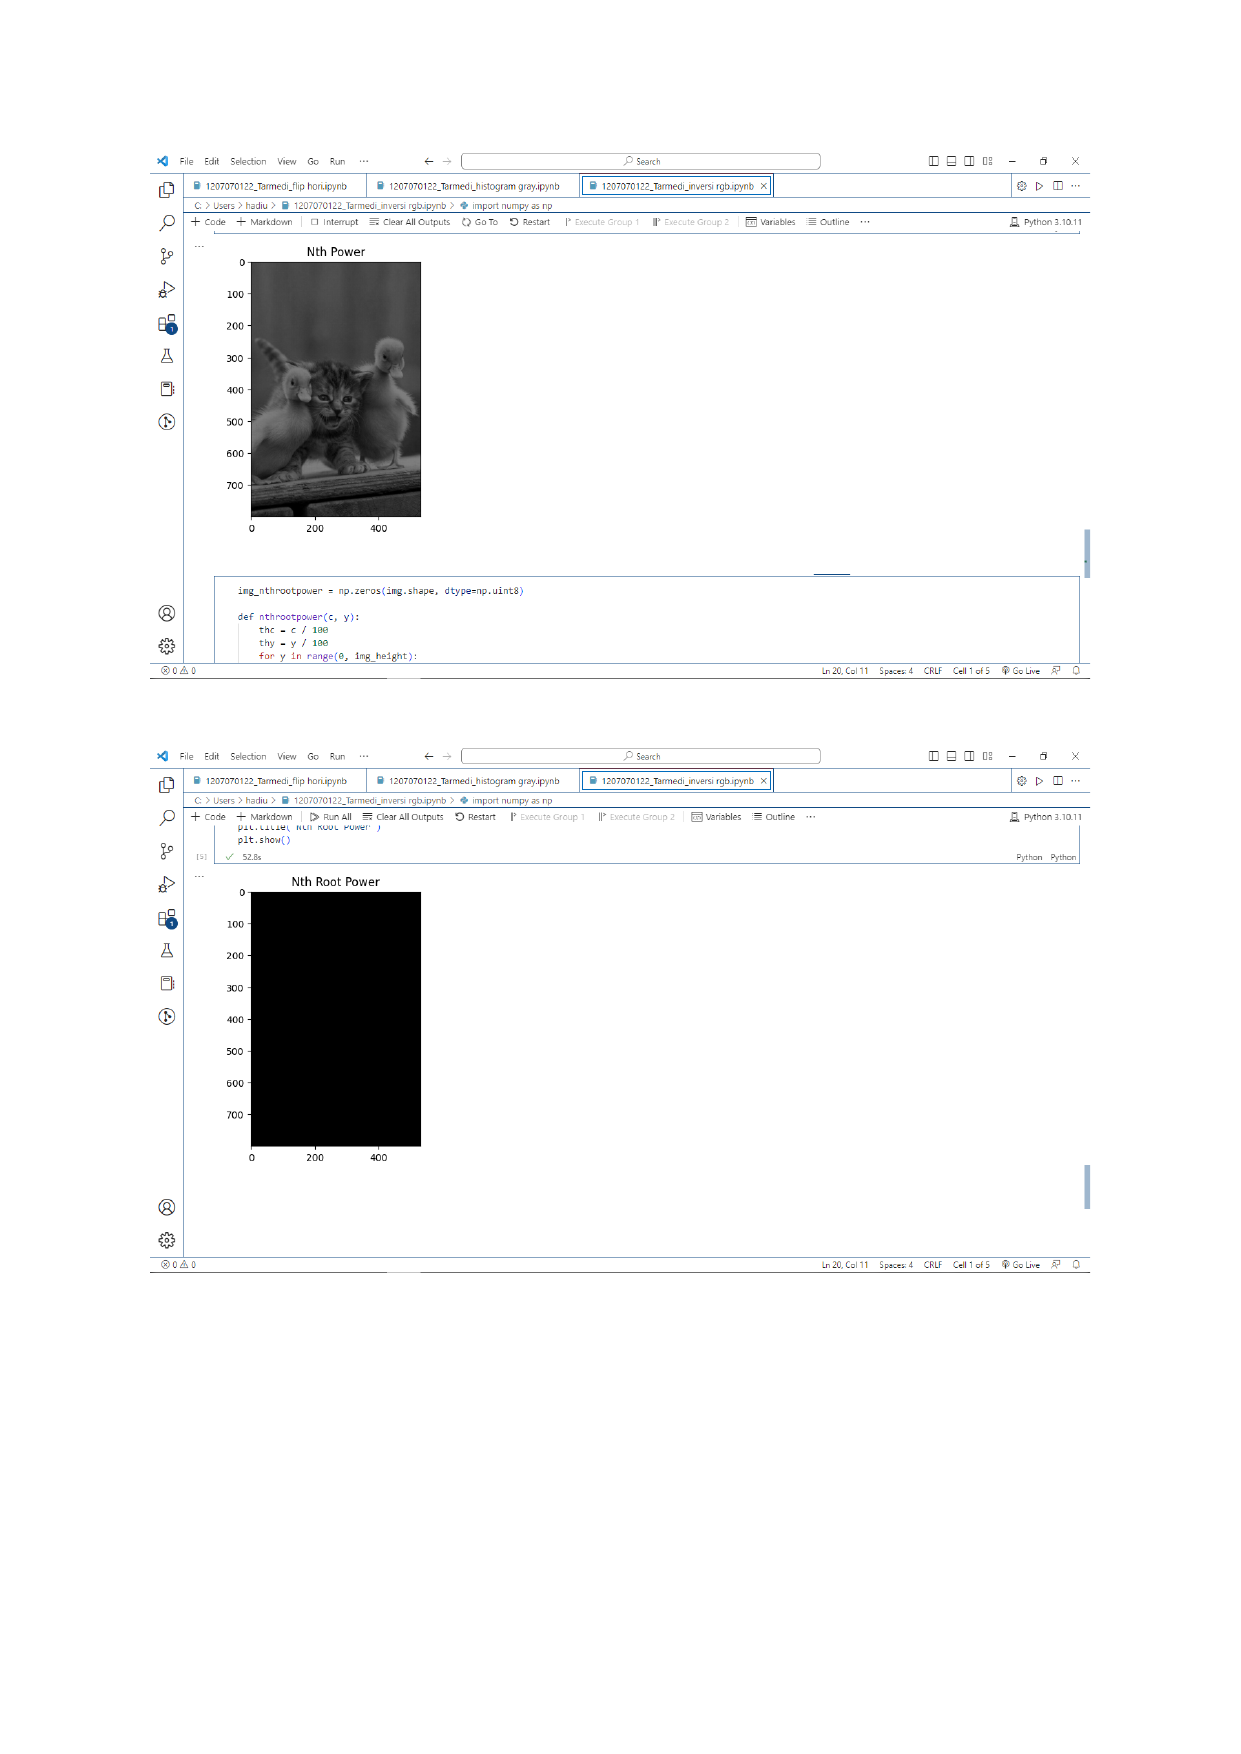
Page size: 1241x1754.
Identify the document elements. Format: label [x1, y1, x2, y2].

picture [150, 744, 1091, 1273]
picture [150, 150, 1091, 679]
